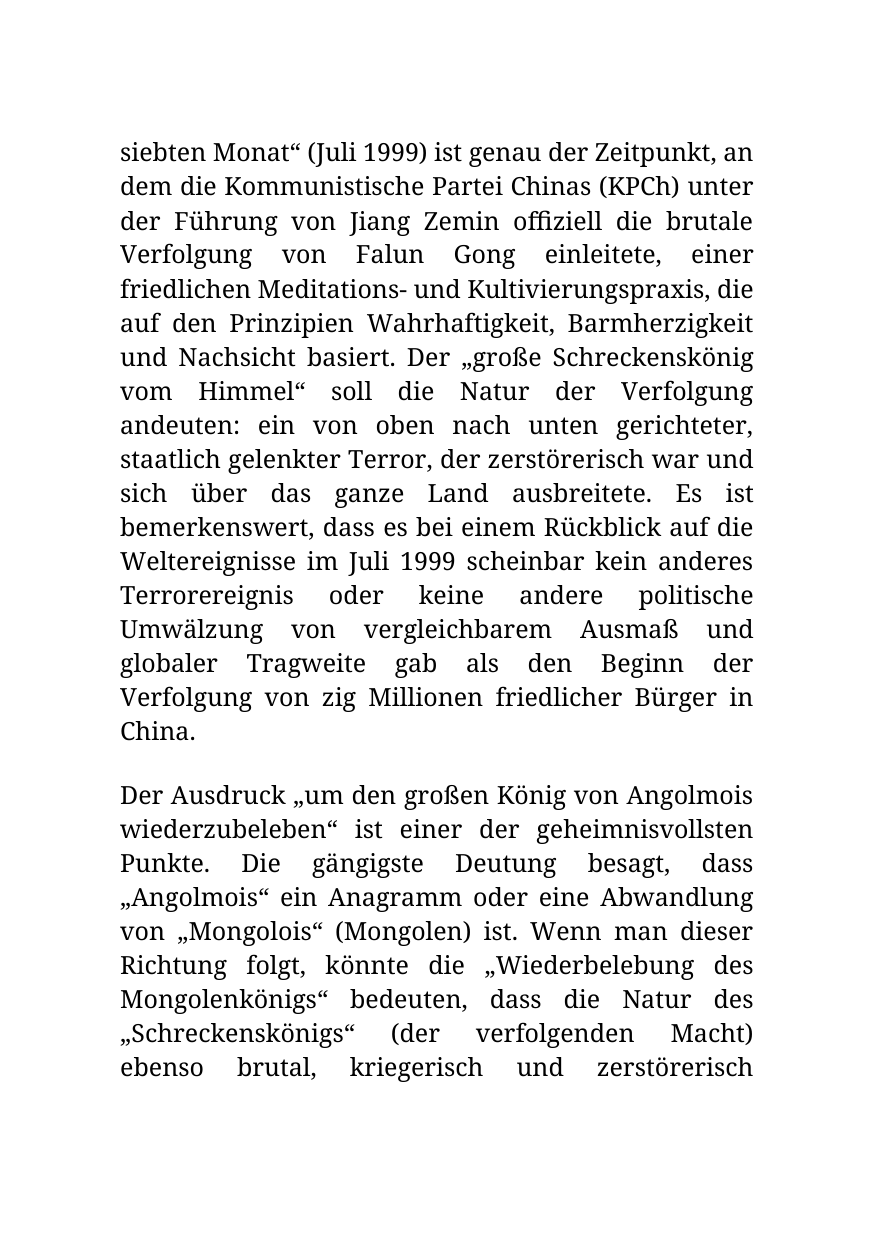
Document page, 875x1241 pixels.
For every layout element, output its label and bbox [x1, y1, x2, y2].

text [120, 135, 754, 748]
text [120, 777, 754, 1084]
